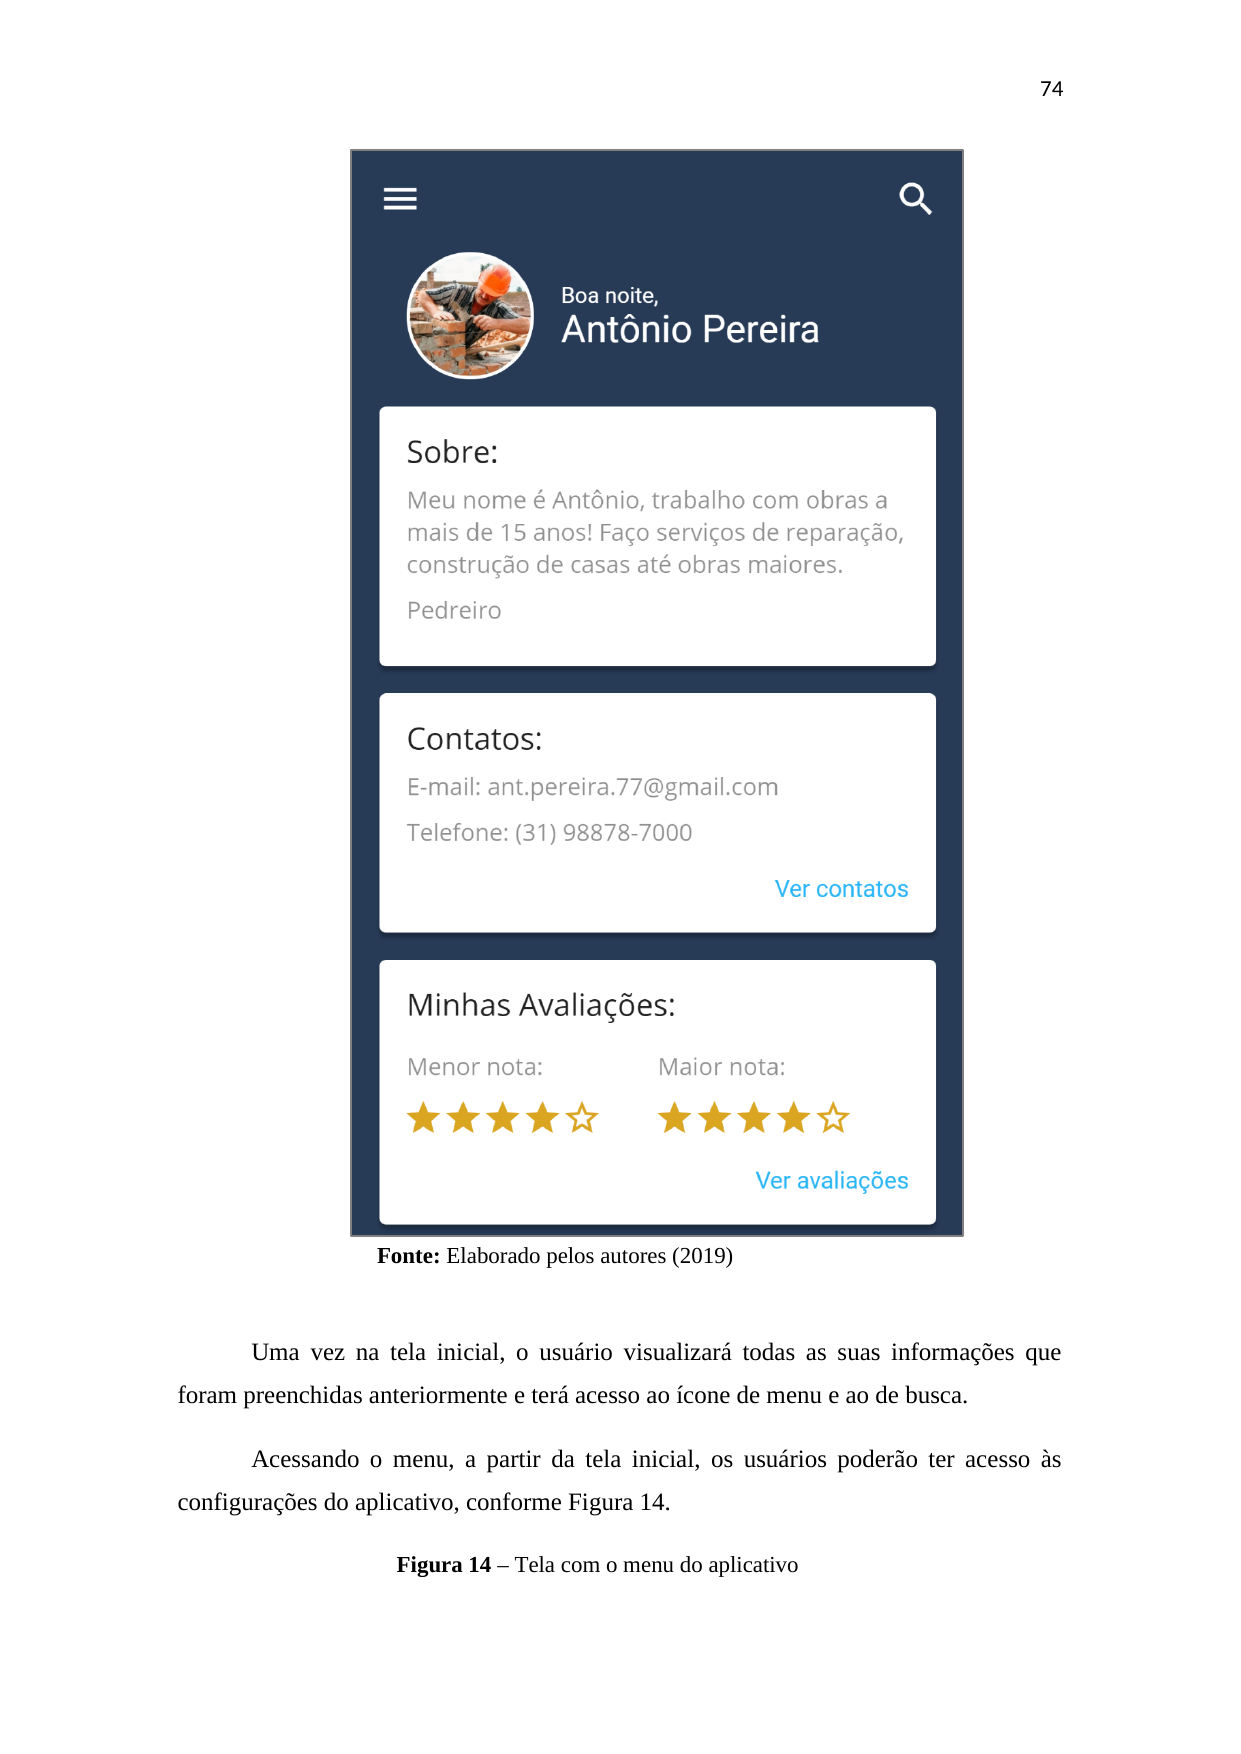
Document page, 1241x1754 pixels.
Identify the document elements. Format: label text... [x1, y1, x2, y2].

text Fonte: Elaborado pelos autores (2019) [177, 1242, 1063, 1269]
picture [352, 151, 962, 1235]
text Figura 14 – Tela com o menu do aplicativo [177, 1551, 1063, 1577]
text Acessando o menu, a partir da tela inicial, os usuários poderão ter acesso às configurações do aplicativo, conforme Figura 14. [177, 1444, 1063, 1516]
text Uma vez na tela inicial, o usuário visualizará todas as suas informações que foram preenchidas anteriormente e terá acesso ao ícone de menu e ao de busca. [177, 1337, 1063, 1408]
